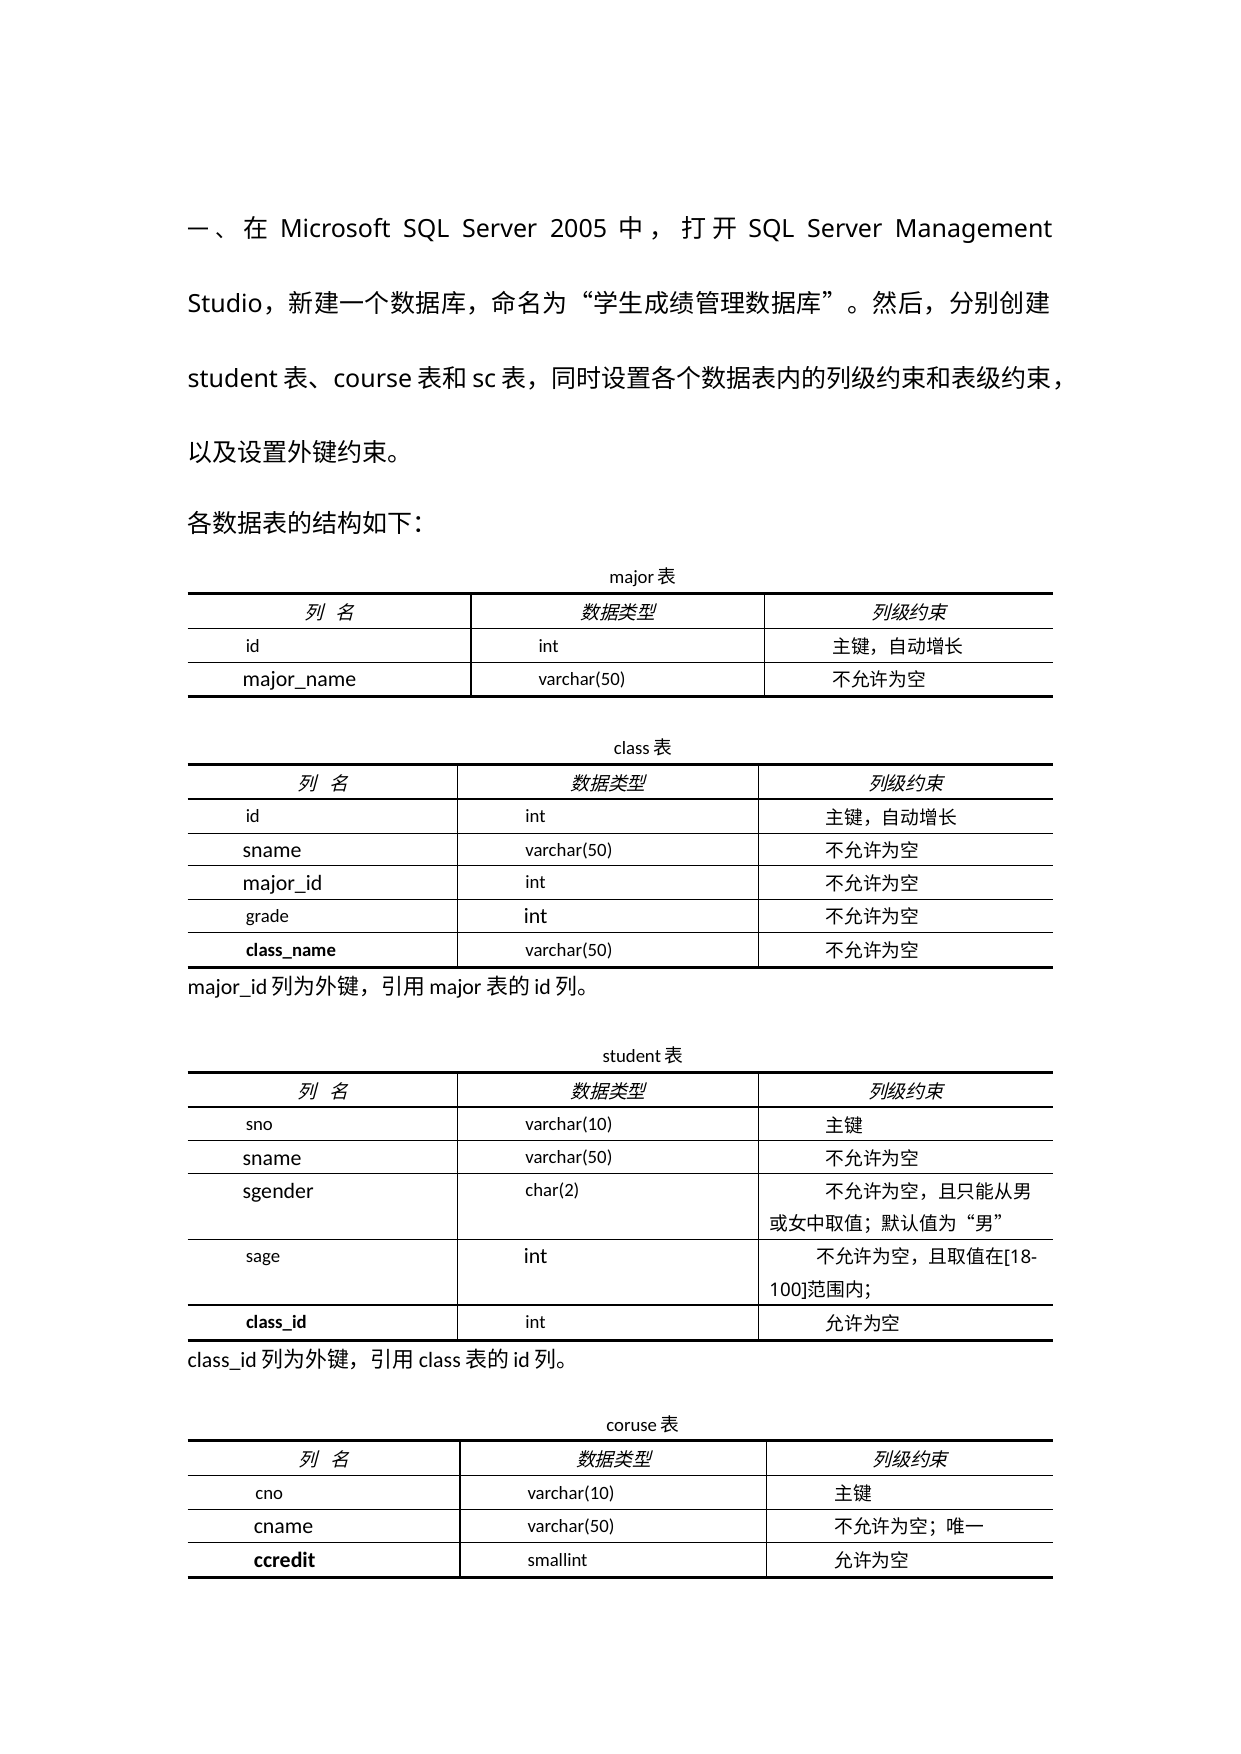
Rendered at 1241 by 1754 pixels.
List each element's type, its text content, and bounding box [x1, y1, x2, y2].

table_cell 不允许为空 [765, 663, 1053, 694]
table_cell int [458, 1306, 758, 1338]
table_cell varchar(50) [472, 663, 764, 694]
table_header 列 名 [188, 1442, 459, 1475]
table_header 列级约束 [759, 1074, 1053, 1106]
table_cell int [458, 800, 758, 832]
table_cell 主键 [759, 1108, 1053, 1140]
text 一、在Microsoft SQL Server 2005中，打开SQL Server Management Studio，新建一个数据库，命名为“学生成绩管理数据库”。然后，分别创建student表、course表和sc表，同时设置各个数据表内的列级约束和表级约束，以及设置外键约束。 [187, 194, 1053, 483]
table_header 列级约束 [765, 595, 1053, 627]
table_cell grade [188, 900, 457, 931]
table_cell int [458, 1240, 758, 1304]
table_cell cno [188, 1476, 459, 1509]
text class表 [187, 730, 1053, 763]
table_cell sname [188, 1141, 457, 1173]
table_cell varchar(50) [458, 1141, 758, 1173]
text major表 [187, 559, 1053, 592]
table_cell varchar(10) [461, 1476, 766, 1509]
text student表 [187, 1038, 1053, 1071]
table_cell class_name [188, 933, 457, 966]
table_cell major_name [188, 663, 470, 694]
table_cell cname [188, 1510, 459, 1542]
table_cell sno [188, 1108, 457, 1140]
text major_id列为外键，引用major表的id列。 [187, 969, 1053, 1001]
text coruse表 [187, 1407, 1053, 1439]
table_cell varchar(10) [458, 1108, 758, 1140]
table_cell 主键，自动增长 [759, 800, 1053, 832]
table_cell 不允许为空 [759, 900, 1053, 931]
table_cell ccredit [188, 1543, 459, 1576]
table_header 列 名 [188, 766, 457, 798]
table_header 列级约束 [767, 1442, 1053, 1475]
table_cell 不允许为空 [759, 834, 1053, 865]
table_cell varchar(50) [458, 933, 758, 966]
table_cell varchar(50) [461, 1510, 766, 1542]
table_cell varchar(50) [458, 834, 758, 865]
table_cell 主键，自动增长 [765, 629, 1053, 662]
table_cell 主键 [767, 1476, 1053, 1509]
table_cell sname [188, 834, 457, 865]
table_cell 不允许为空；唯一 [767, 1510, 1053, 1542]
table_cell char(2) [458, 1174, 758, 1239]
table_header 数据类型 [458, 766, 758, 798]
table_cell id [188, 629, 470, 662]
table_header 数据类型 [461, 1442, 766, 1475]
text 各数据表的结构如下： [187, 489, 1053, 554]
table_header 列 名 [188, 1074, 457, 1106]
table_cell 不允许为空 [759, 933, 1053, 966]
table_header 数据类型 [472, 595, 764, 627]
table_cell 不允许为空，且只能从男或女中取值；默认值为“男” [759, 1174, 1053, 1239]
table_header 列级约束 [759, 766, 1053, 798]
table_cell sage [188, 1240, 457, 1304]
table_cell major_id [188, 866, 457, 898]
table_cell id [188, 800, 457, 832]
table_cell sgender [188, 1174, 457, 1239]
table_header 列 名 [188, 595, 470, 627]
table_cell class_id [188, 1306, 457, 1338]
table_cell 不允许为空，且取值在[18-100]范围内； [759, 1240, 1053, 1304]
table_cell int [458, 900, 758, 931]
table_cell 允许为空 [767, 1543, 1053, 1576]
table_cell 不允许为空 [759, 1141, 1053, 1173]
text class_id列为外键，引用class表的id列。 [187, 1342, 1053, 1374]
table_cell smallint [461, 1543, 766, 1576]
table_cell int [472, 629, 764, 662]
table_cell 不允许为空 [759, 866, 1053, 898]
table_cell 允许为空 [759, 1306, 1053, 1338]
table_cell int [458, 866, 758, 898]
table_header 数据类型 [458, 1074, 758, 1106]
